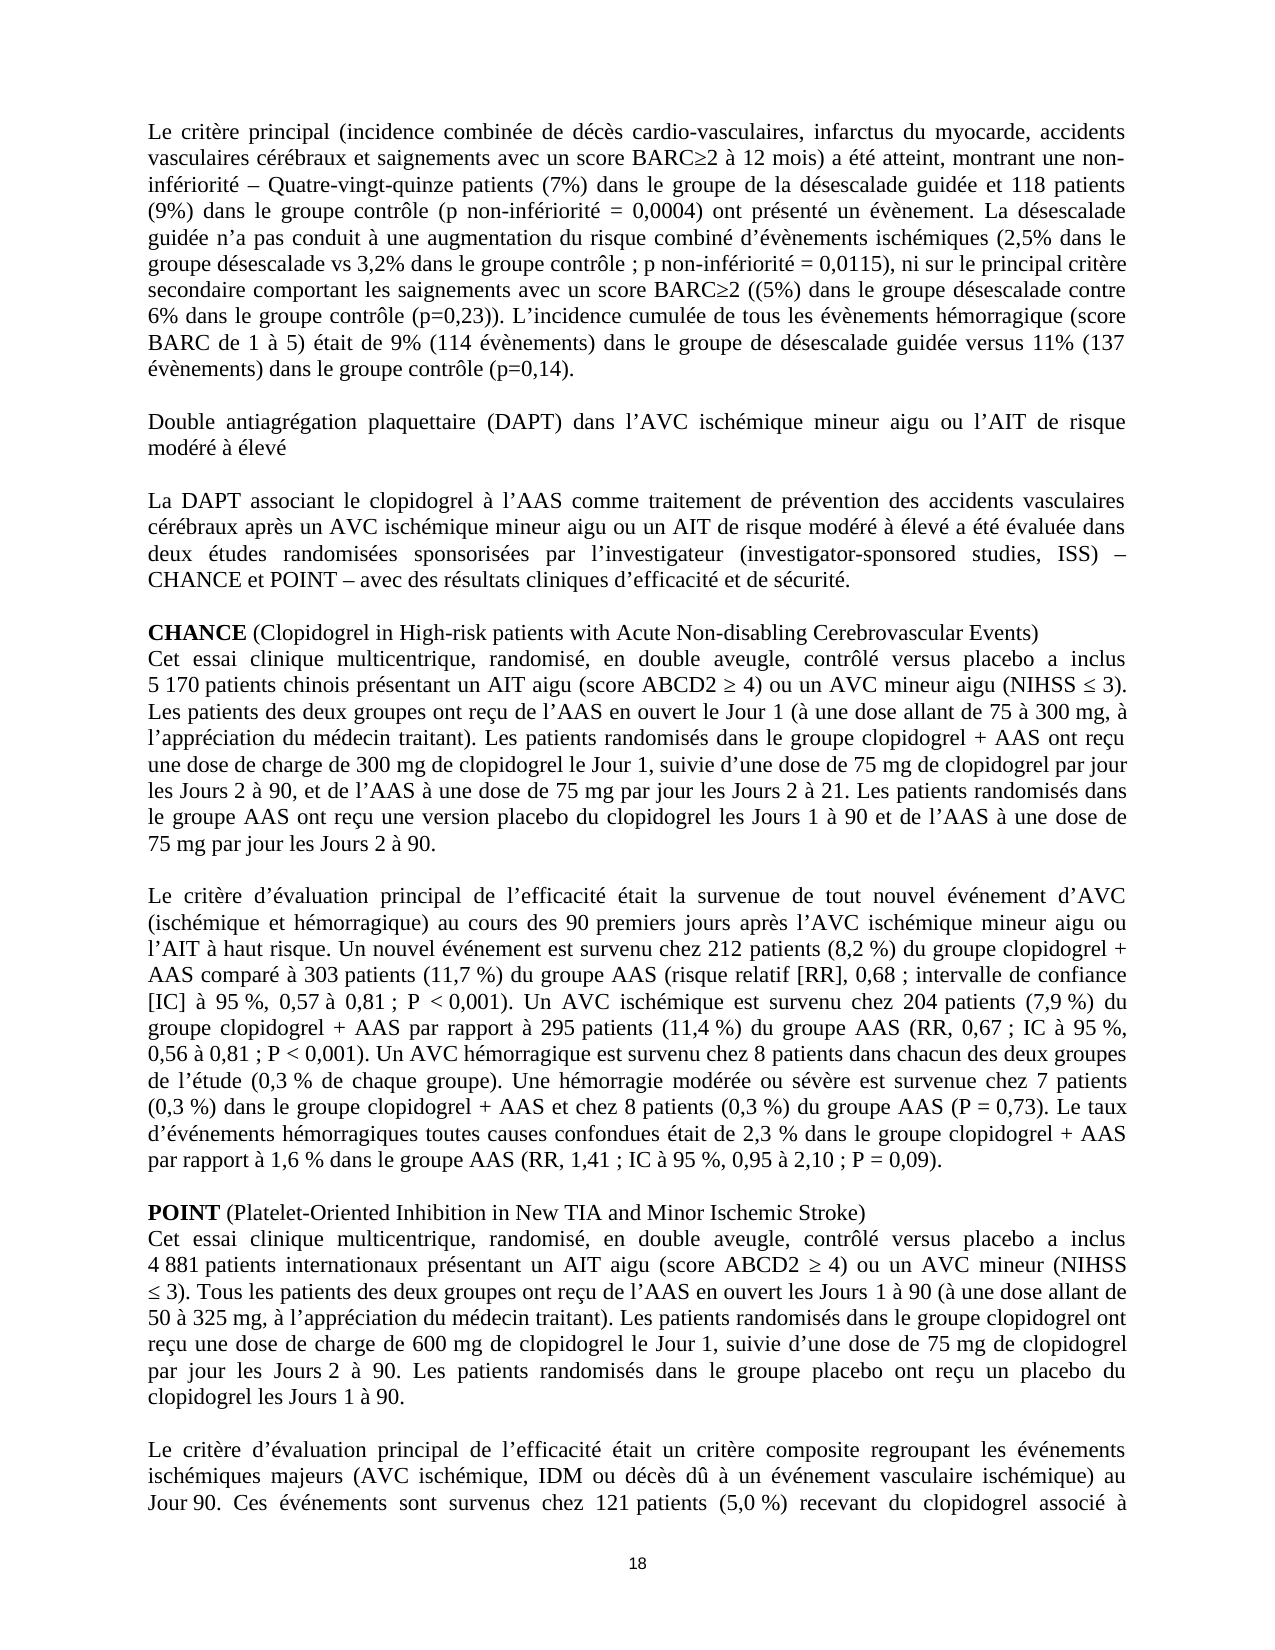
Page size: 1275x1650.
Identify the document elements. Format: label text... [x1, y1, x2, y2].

text Cet essai clinique multicentrique, randomisé, en double aveugle, contrôlé versus placebo a inclus 5 170 patients chinois présentant un AIT aigu (score ABCD2 ≥ 4) ou un AVC mineur aigu (NIHSS ≤ 3). Les patients des deux groupes ont reçu de l’AAS en ouvert le Jour 1 (à une dose allant de 75 à 300 mg, à l’appréciation du médecin traitant). Les patients randomisés dans le groupe clopidogrel + AAS ont reçu une dose de charge de 300 mg de clopidogrel le Jour 1, suivie d’une dose de 75 mg de clopidogrel par jour les Jours 2 à 90, et de l’AAS à une dose de 75 mg par jour les Jours 2 à 21. Les patients randomisés dans le groupe AAS ont reçu une version placebo du clopidogrel les Jours 1 à 90 et de l’AAS à une dose de 75 mg par jour les Jours 2 à 90. [148, 645, 1127, 856]
text La DAPT associant le clopidogrel à l’AAS comme traitement de prévention des accidents vasculaires cérébraux après un AVC ischémique mineur aigu ou un AIT de risque modéré à élevé a été évaluée dans deux études randomisées sponsorisées par l’investigateur (investigator-sponsored studies, ISS) – CHANCE et POINT – avec des résultats cliniques d’efficacité et de sécurité. [148, 487, 1127, 592]
text CHANCE (Clopidogrel in High-risk patients with Acute Non-disabling Cerebrovascular Events) [148, 619, 1127, 645]
text Le critère principal (incidence combinée de décès cardio-vasculaires, infarctus du myocarde, accidents vasculaires cérébraux et saignements avec un score BARC≥2 à 12 mois) a été atteint, montrant une non-infériorité – Quatre-vingt-quinze patients (7%) dans le groupe de la désescalade guidée et 118 patients (9%) dans le groupe contrôle (p non-infériorité = 0,0004) ont présenté un évènement. La désescalade guidée n’a pas conduit à une augmentation du risque combiné d’évènements ischémiques (2,5% dans le groupe désescalade vs 3,2% dans le groupe contrôle ; p non-infériorité = 0,0115), ni sur le principal critère secondaire comportant les saignements avec un score BARC≥2 ((5%) dans le groupe désescalade contre 6% dans le groupe contrôle (p=0,23)). L’incidence cumulée de tous les évènements hémorragique (score BARC de 1 à 5) était de 9% (114 évènements) dans le groupe de désescalade guidée versus 11% (137 évènements) dans le groupe contrôle (p=0,14). [148, 118, 1127, 382]
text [148, 1436, 1127, 1515]
text Le critère d’évaluation principal de l’efficacité était la survenue de tout nouvel événement d’AVC (ischémique et hémorragique) au cours des 90 premiers jours après l’AVC ischémique mineur aigu ou l’AIT à haut risque. Un nouvel événement est survenu chez 212 patients (8,2 %) du groupe clopidogrel + AAS comparé à 303 patients (11,7 %) du groupe AAS (risque relatif [RR], 0,68 ; intervalle de confiance [IC] à 95 %, 0,57 à 0,81 ; P < 0,001). Un AVC ischémique est survenu chez 204 patients (7,9 %) du groupe clopidogrel + AAS par rapport à 295 patients (11,4 %) du groupe AAS (RR, 0,67 ; IC à 95 %, 0,56 à 0,81 ; P < 0,001). Un AVC hémorragique est survenu chez 8 patients dans chacun des deux groupes de l’étude (0,3 % de chaque groupe). Une hémorragie modérée ou sévère est survenue chez 7 patients (0,3 %) dans le groupe clopidogrel + AAS et chez 8 patients (0,3 %) du groupe AAS (P = 0,73). Le taux d’événements hémorragiques toutes causes confondues était de 2,3 % dans le groupe clopidogrel + AAS par rapport à 1,6 % dans le groupe AAS (RR, 1,41 ; IC à 95 %, 0,95 à 2,10 ; P = 0,09). [148, 882, 1127, 1172]
text POINT (Platelet-Oriented Inhibition in New TIA and Minor Ischemic Stroke) [148, 1199, 1127, 1225]
text Double antiagrégation plaquettaire (DAPT) dans l’AVC ischémique mineur aigu ou l’AIT de risque modéré à élevé [148, 408, 1127, 461]
text Cet essai clinique multicentrique, randomisé, en double aveugle, contrôlé versus placebo a inclus 4 881 patients internationaux présentant un AIT aigu (score ABCD2 ≥ 4) ou un AVC mineur (NIHSS ≤ 3). Tous les patients des deux groupes ont reçu de l’AAS en ouvert les Jours 1 à 90 (à une dose allant de 50 à 325 mg, à l’appréciation du médecin traitant). Les patients randomisés dans le groupe clopidogrel ont reçu une dose de charge de 600 mg de clopidogrel le Jour 1, suivie d’une dose de 75 mg de clopidogrel par jour les Jours 2 à 90. Les patients randomisés dans le groupe placebo ont reçu un placebo du clopidogrel les Jours 1 à 90. [148, 1225, 1127, 1409]
